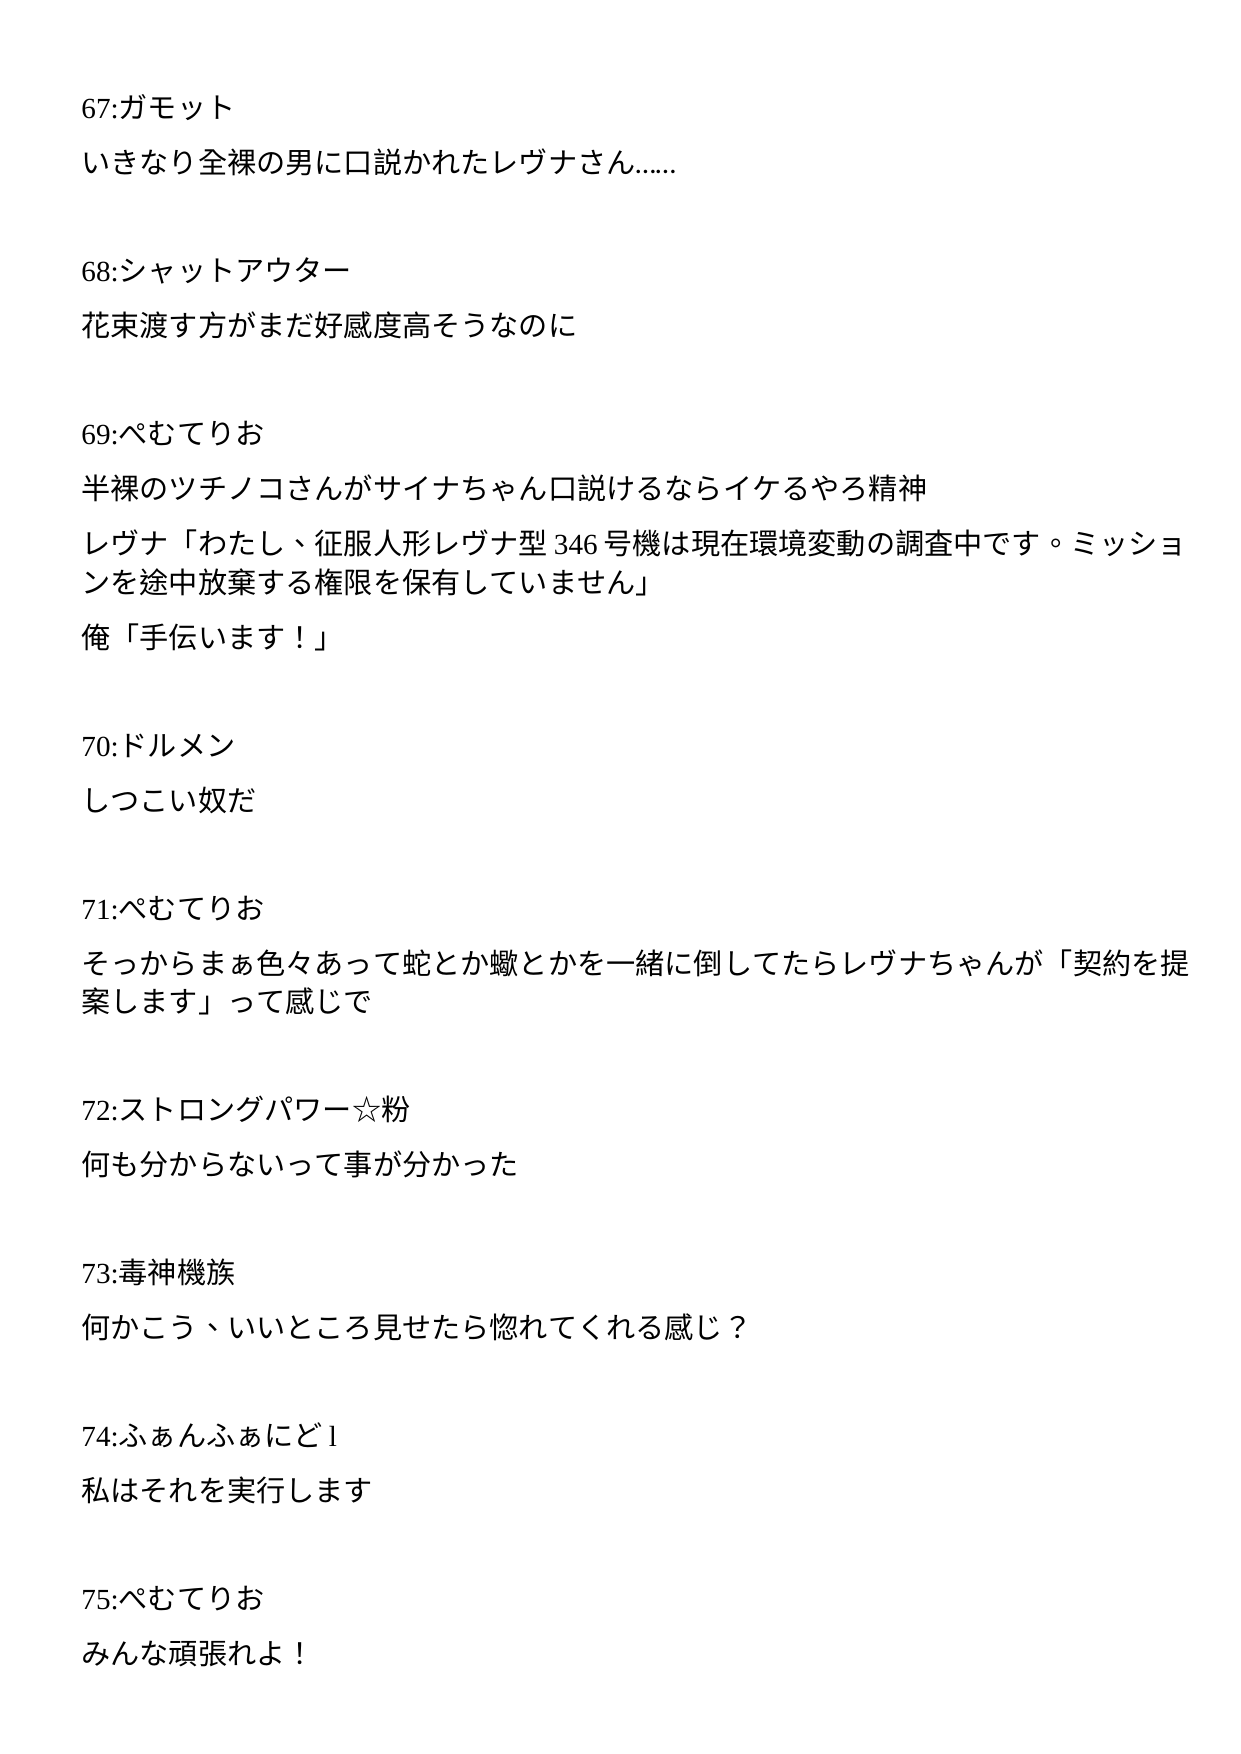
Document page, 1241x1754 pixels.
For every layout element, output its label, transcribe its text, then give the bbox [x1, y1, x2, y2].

text 74:ふぁんふぁにどl [81, 1418, 1215, 1454]
text そっからまぁ色々あって蛇とか蠍とかを一緒に倒してたらレヴナちゃんが「契約を提案します」って感じで [81, 946, 1215, 1020]
text しつこい奴だ [81, 783, 1215, 818]
text 何かこう、いいところ見せたら惚れてくれる感じ？ [81, 1310, 1215, 1346]
text 68:シャットアウター [81, 253, 1215, 289]
text 73:毒神機族 [81, 1255, 1215, 1291]
text 70:ドルメン [81, 728, 1215, 763]
text 花束渡す方がまだ好感度高そうなのに [81, 308, 1215, 344]
text みんな頑張れよ！ [81, 1636, 1215, 1672]
text レヴナ「わたし、征服人形レヴナ型346号機は現在環境変動の調査中です。ミッションを途中放棄する権限を保有していません」 [81, 526, 1215, 600]
text 75:ぺむてりお [81, 1581, 1215, 1617]
text 私はそれを実行します [81, 1473, 1215, 1509]
text 69:ぺむてりお [81, 416, 1215, 452]
text 67:ガモット [81, 90, 1215, 126]
text 71:ぺむてりお [81, 891, 1215, 926]
text 72:ストロングパワー☆粉 [81, 1092, 1215, 1128]
text 何も分からないって事が分かった [81, 1147, 1215, 1183]
text 半裸のツチノコさんがサイナちゃん口説けるならイケるやろ精神 [81, 471, 1215, 507]
text いきなり全裸の男に口説かれたレヴナさん…… [81, 145, 1215, 181]
text 俺「手伝います！」 [81, 620, 1215, 655]
